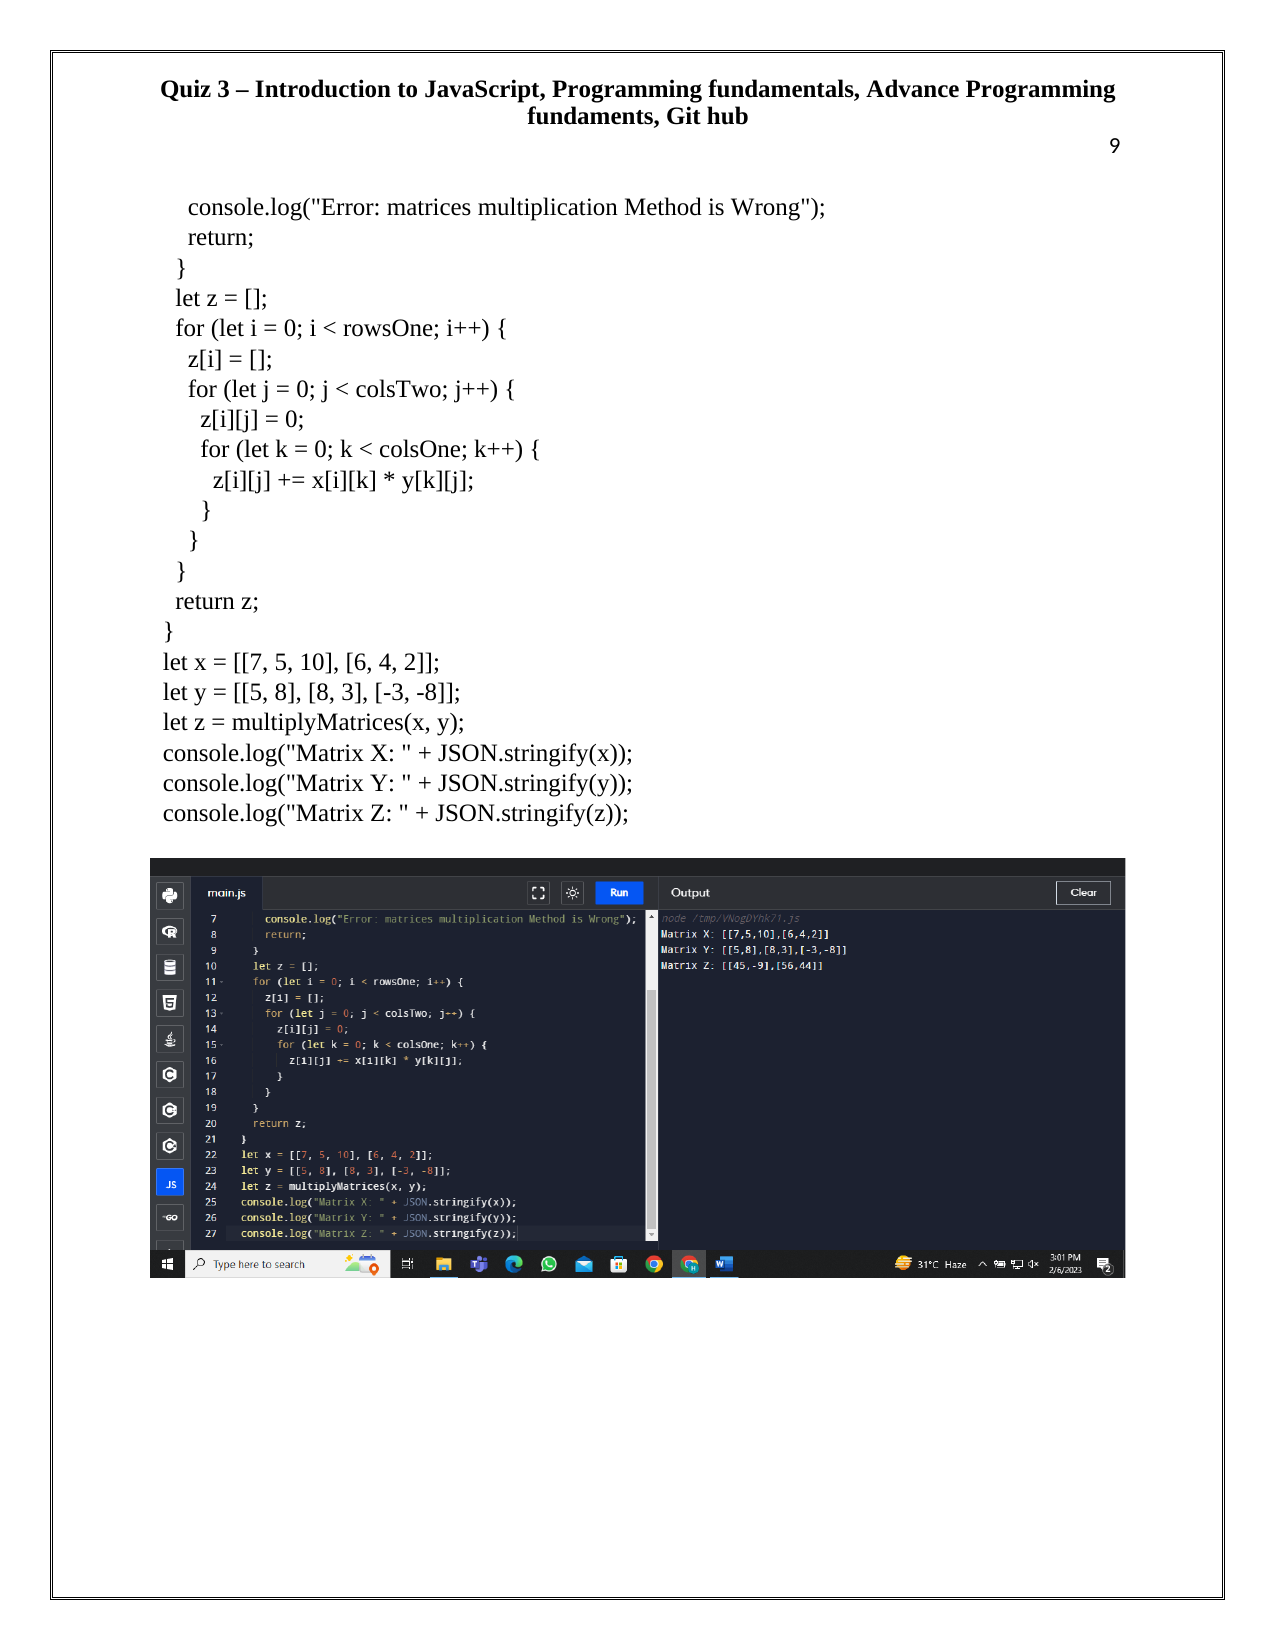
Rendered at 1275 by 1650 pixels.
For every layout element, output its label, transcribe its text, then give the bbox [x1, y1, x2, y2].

text let x = [[7, 5, 10], [6, 4, 2]]; [150, 647, 1126, 676]
text return z; [150, 586, 1126, 615]
text } [150, 253, 1126, 281]
text } [150, 616, 1126, 645]
text let y = [[5, 8], [8, 3], [-3, -8]]; [150, 677, 1126, 706]
picture [150, 858, 1126, 1278]
text console.log("Matrix X: " + JSON.stringify(x)); [150, 738, 1126, 766]
text let z = []; [150, 283, 1126, 312]
text let z = multiplyMatrices(x, y); [150, 707, 1126, 736]
text return; [150, 222, 1126, 251]
text } [150, 495, 1126, 524]
text for (let i = 0; i < rowsOne; i++) { [150, 313, 1126, 342]
text z[i][j] += x[i][k] * y[k][j]; [150, 465, 1126, 494]
text console.log("Error: matrices multiplication Method is Wrong"); [150, 192, 1126, 221]
text console.log("Matrix Z: " + JSON.stringify(z)); [150, 798, 1126, 827]
text for (let j = 0; j < colsTwo; j++) { [150, 374, 1126, 403]
text } [150, 556, 1126, 584]
text } [150, 526, 1126, 554]
text z[i] = []; [150, 344, 1126, 372]
text z[i][j] = 0; [150, 404, 1126, 433]
text for (let k = 0; k < colsOne; k++) { [150, 434, 1126, 463]
text console.log("Matrix Y: " + JSON.stringify(y)); [150, 768, 1126, 797]
